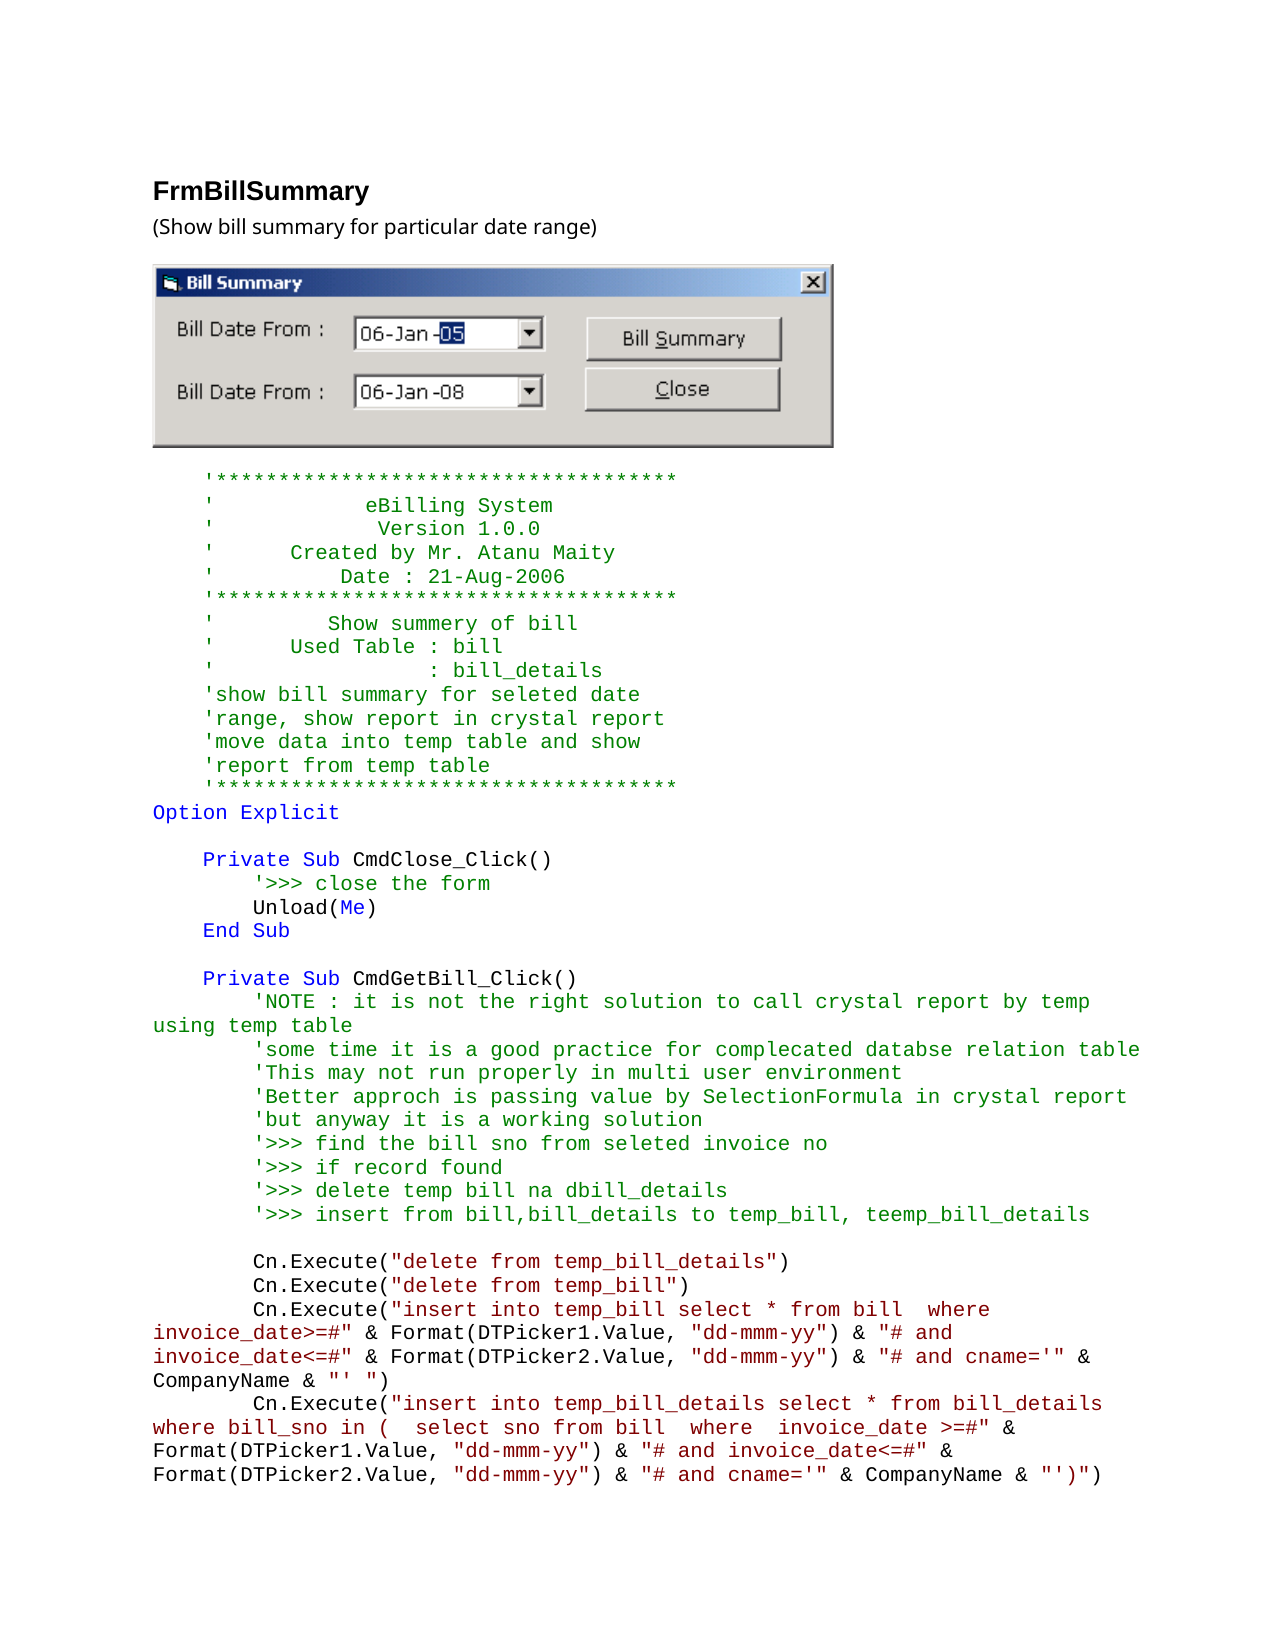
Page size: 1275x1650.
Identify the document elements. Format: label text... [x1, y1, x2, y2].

text ' Used Table : bill [153, 637, 1162, 660]
text Cn.Execute("insert into temp_bill select * from bill where invoice_date>=#" & Format(DTPicker1.Value, "dd-mmm-yy") & "# and invoice_date<=#" & Format(DTPicker2.Value, "dd-mmm-yy") & "# and cname='" & CompanyName & "' ") [153, 1299, 1162, 1393]
text 'move data into temp table and show [153, 731, 1162, 755]
text ' : bill_details [153, 660, 1162, 684]
text 'This may not run properly in multi user environment [153, 1062, 1162, 1086]
text '************************************* [153, 778, 1162, 802]
text End Sub [153, 920, 1162, 944]
text ' eBilling System [153, 495, 1162, 518]
text 'Better approch is passing value by SelectionFormula in crystal report [153, 1086, 1162, 1109]
subtitle FrmBillSummary [153, 175, 1162, 206]
text '>>> close the form [153, 873, 1162, 897]
text Cn.Execute("delete from temp_bill") [153, 1275, 1162, 1299]
text ' Created by Mr. Atanu Maity [153, 542, 1162, 566]
text 'report from temp table [153, 755, 1162, 778]
text '>>> delete temp bill na dbill_details [153, 1180, 1162, 1204]
text '************************************* [153, 471, 1162, 495]
text 'NOTE : it is not the right solution to call crystal report by temp using temp table [153, 991, 1162, 1038]
text 'show bill summary for seleted date [153, 684, 1162, 707]
text ' Version 1.0.0 [153, 518, 1162, 542]
picture [152, 264, 834, 448]
text Unload(Me) [153, 897, 1162, 920]
text ' Date : 21-Aug-2006 [153, 566, 1162, 589]
text 'some time it is a good practice for complecated databse relation table [153, 1038, 1162, 1062]
text 'but anyway it is a working solution [153, 1109, 1162, 1133]
text Cn.Execute("delete from temp_bill_details") [153, 1251, 1162, 1275]
text (Show bill summary for particular date range) [153, 212, 1162, 241]
text Option Explicit [153, 802, 1162, 826]
text Private Sub CmdClose_Click() [153, 849, 1162, 873]
text Cn.Execute("insert into temp_bill_details select * from bill_details where bill_sno in ( select sno from bill where invoice_date >=#" & Format(DTPicker1.Value, "dd-mmm-yy") & "# and invoice_date<=#" & Format(DTPicker2.Value, "dd-mmm-yy") & "# and cname='" & CompanyName & "')") [153, 1393, 1162, 1488]
text '>>> find the bill sno from seleted invoice no [153, 1133, 1162, 1157]
text '>>> insert from bill,bill_details to temp_bill, teemp_bill_details [153, 1204, 1162, 1228]
text '>>> if record found [153, 1157, 1162, 1180]
text '************************************* [153, 589, 1162, 613]
text 'range, show report in crystal report [153, 707, 1162, 731]
text Private Sub CmdGetBill_Click() [153, 968, 1162, 991]
text ' Show summery of bill [153, 613, 1162, 637]
